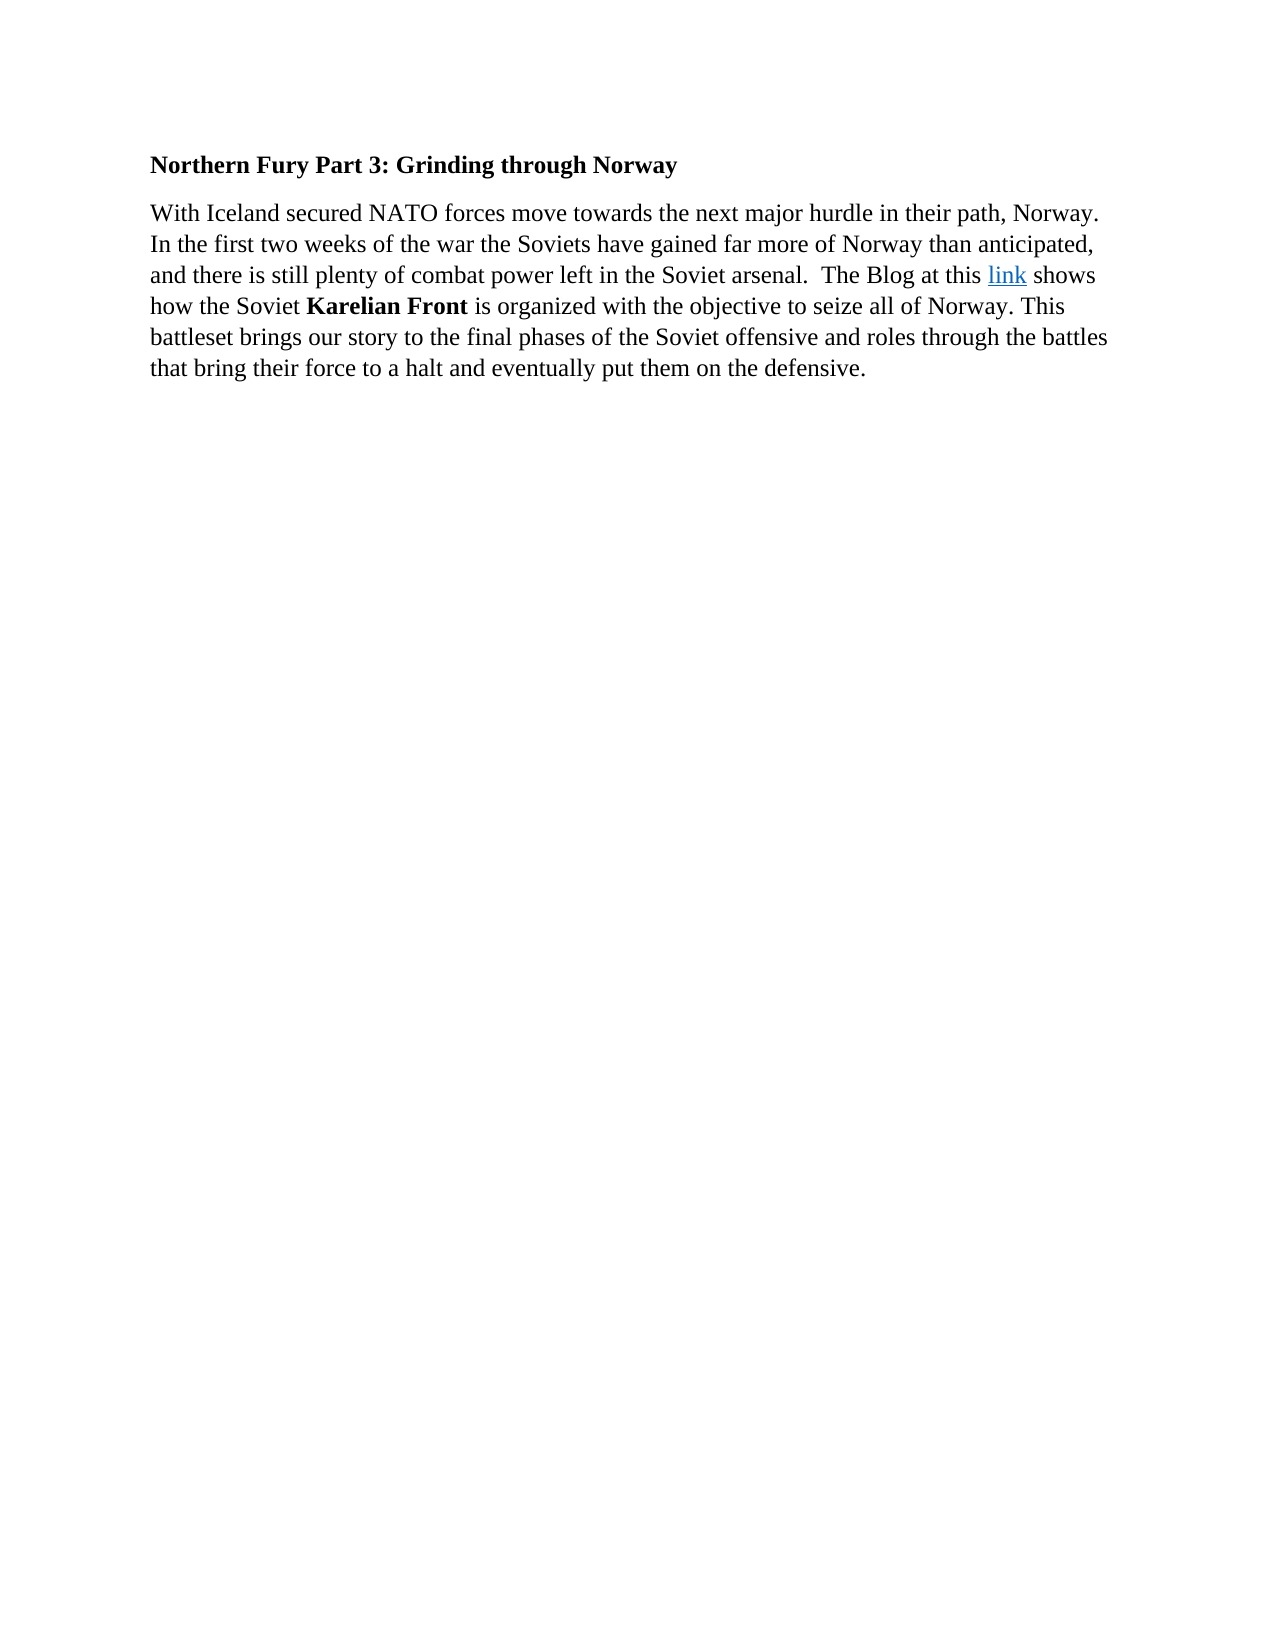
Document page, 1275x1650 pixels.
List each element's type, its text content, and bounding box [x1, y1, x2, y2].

text Northern Fury Part 3: Grinding through Norway [150, 150, 1125, 179]
text With Iceland secured NATO forces move towards the next major hurdle in their path, Norway. In the first two weeks of the war the Soviets have gained far more of Norway than anticipated, and there is still plenty of combat power left in the Soviet arsenal. The Blog at this link shows how the Soviet Karelian Front is organized with the objective to seize all of Norway. This battleset brings our story to the final phases of the Soviet offensive and roles through the battles that bring their force to a halt and eventually put them on the defensive. [150, 198, 1125, 382]
